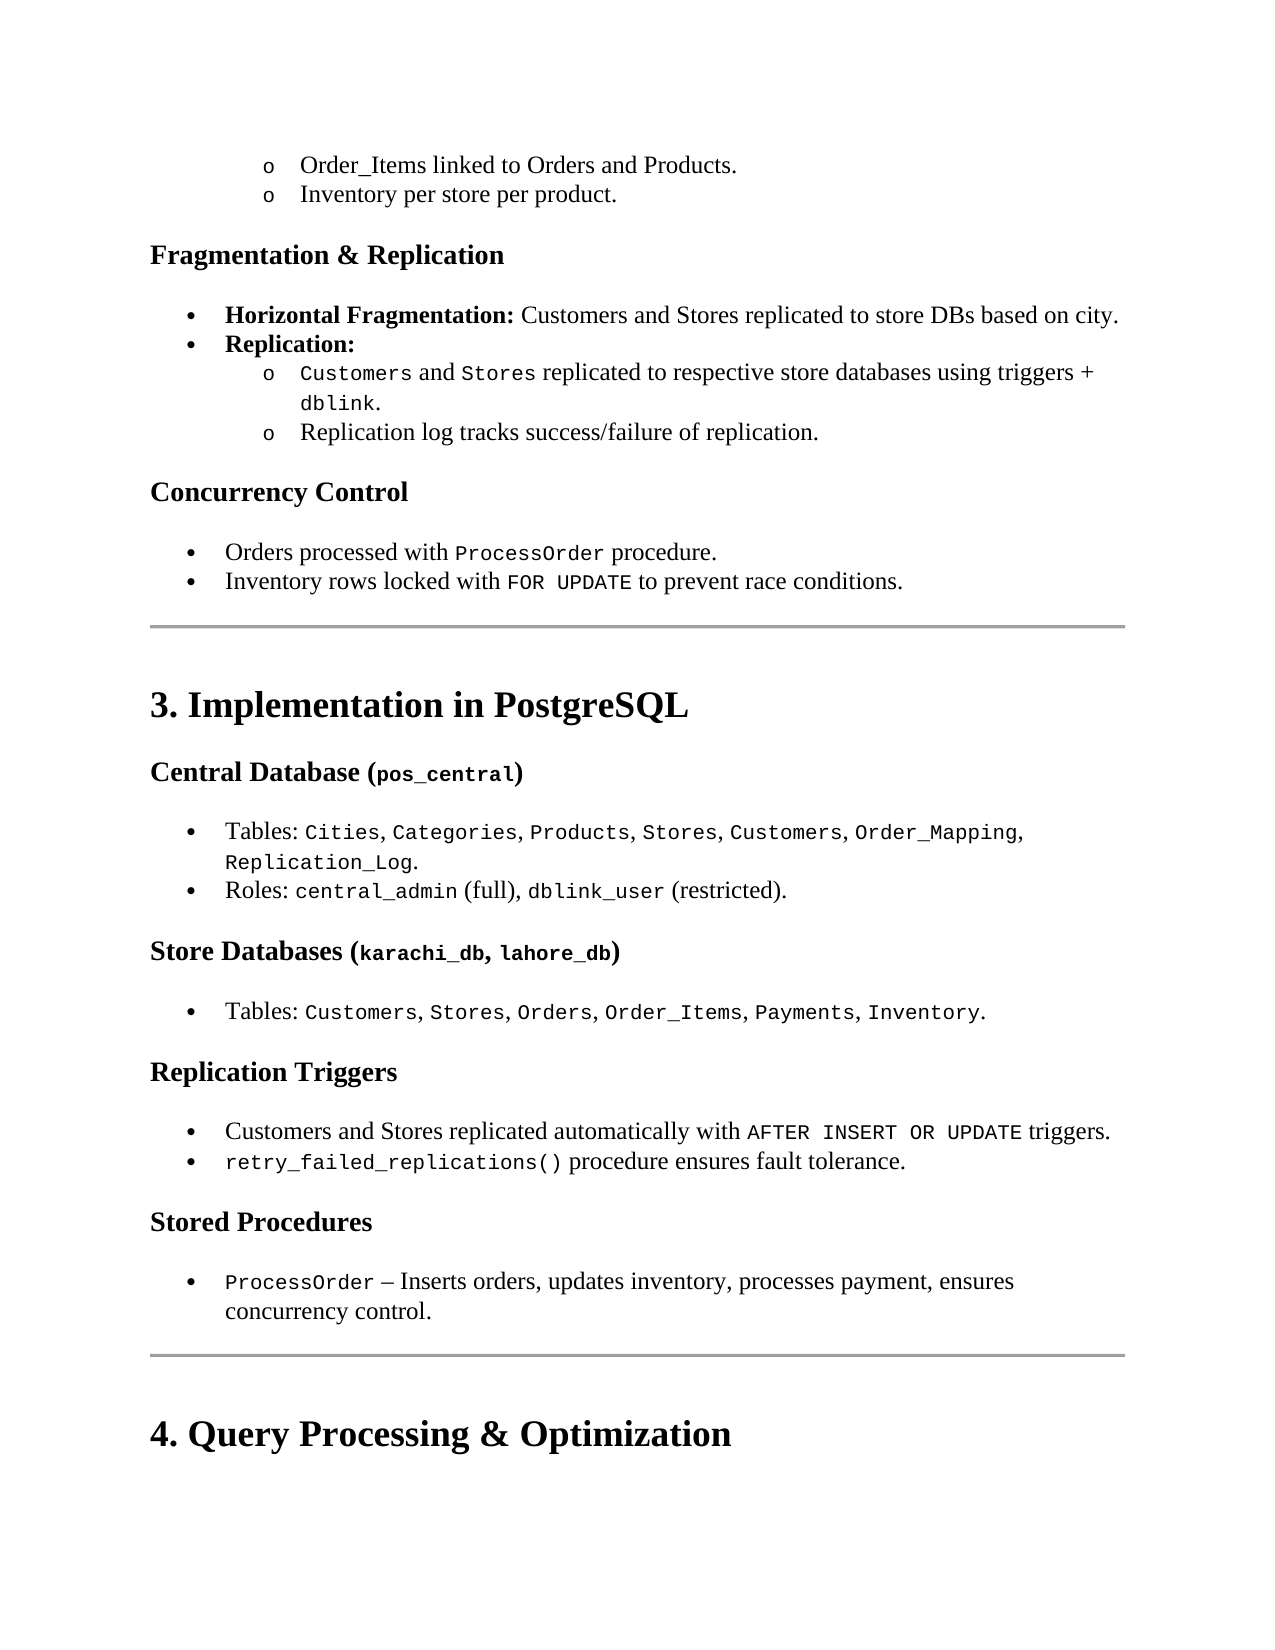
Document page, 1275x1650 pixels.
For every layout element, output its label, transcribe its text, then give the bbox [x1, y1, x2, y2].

text Concurrency Control [150, 475, 1125, 508]
text Central Database (pos_central) [150, 755, 1125, 787]
text Stored Procedures [150, 1205, 1125, 1237]
list Replication: [187, 329, 1125, 357]
text Store Databases (karachi_db, lahore_db) [150, 934, 1125, 967]
list Tables: Customers, Stores, Orders, Order_Items, Payments, Inventory. [187, 996, 1125, 1026]
list retry_failed_replications() procedure ensures fault tolerance. [187, 1146, 1125, 1176]
list Customers and Stores replicated automatically with AFTER INSERT OR UPDATE triggers. [187, 1116, 1125, 1146]
list Inventory per store per product. [262, 179, 1125, 209]
list Order_Items linked to Orders and Products. [262, 150, 1125, 179]
list ProcessOrder – Inserts orders, updates inventory, processes payment, ensures concurrency control. [187, 1266, 1125, 1325]
list Horizontal Fragmentation: Customers and Stores replicated to store DBs based on city. [187, 300, 1125, 329]
list Orders processed with ProcessOrder procedure. [187, 537, 1125, 566]
list Roles: central_admin (full), dblink_user (restricted). [187, 876, 1125, 905]
list Inventory rows locked with FOR UPDATE to prevent race conditions. [187, 566, 1125, 596]
text 4. Query Processing & Optimization [150, 1411, 1125, 1454]
text Replication Triggers [150, 1055, 1125, 1087]
list Replication log tracks success/failure of replication. [262, 417, 1125, 446]
text 3. Implementation in PostgreSQL [150, 682, 1125, 726]
list Tables: Cities, Categories, Products, Stores, Customers, Order_Mapping, Replication_Log. [187, 816, 1125, 876]
list Customers and Stores replicated to respective store databases using triggers + dblink. [262, 357, 1125, 417]
text Fragmentation & Replication [150, 238, 1125, 271]
